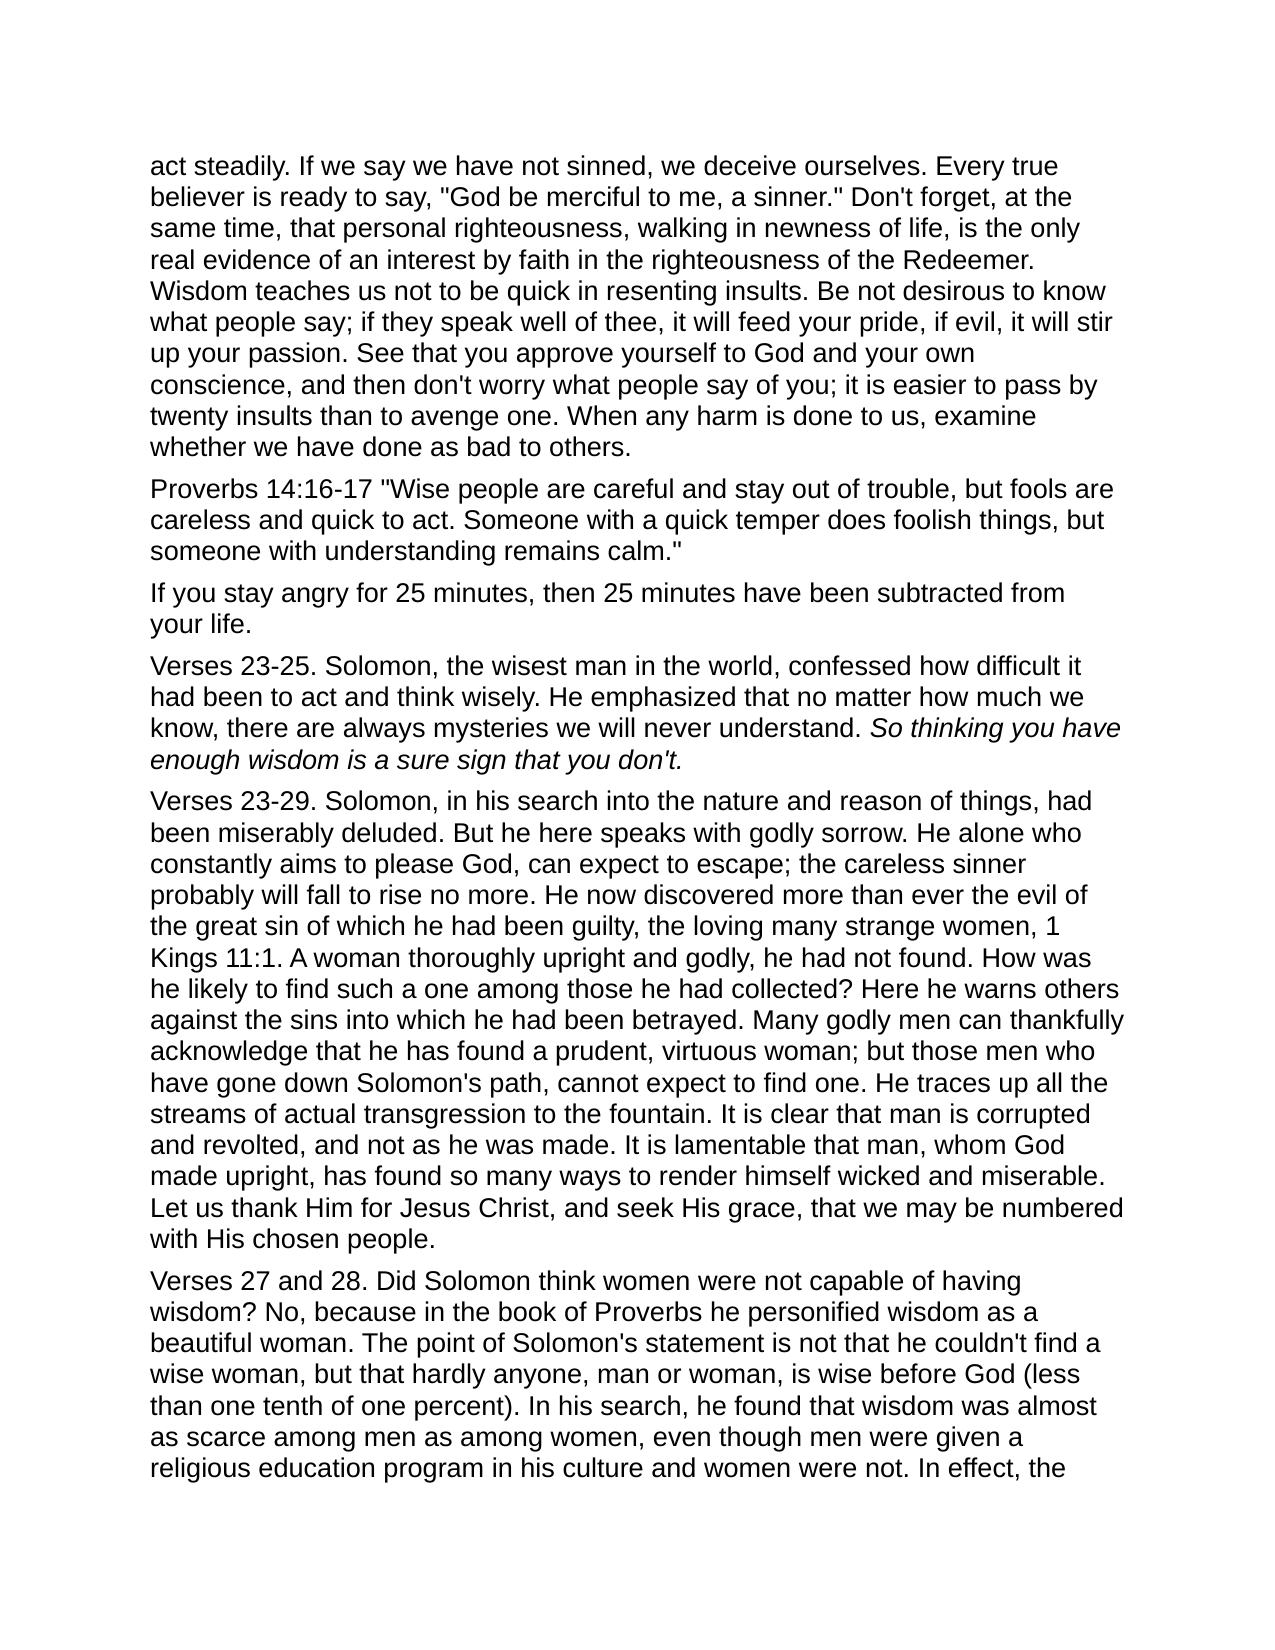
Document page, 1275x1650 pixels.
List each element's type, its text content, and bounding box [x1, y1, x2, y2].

text Proverbs 14:16-17 "Wise people are careful and stay out of trouble, but fools are careless and quick to act. Someone with a quick temper does foolish things, but someone with understanding remains calm." [150, 473, 1125, 567]
text If you stay angry for 25 minutes, then 25 minutes have been subtracted from your life. [150, 577, 1125, 639]
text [150, 150, 1125, 462]
text Verses 23-29. Solomon, in his search into the nature and reason of things, had been miserably deluded. But he here speaks with godly sorrow. He alone who constantly aims to please God, can expect to escape; the careless sinner probably will fall to rise no more. He now discovered more than ever the evil of the great sin of which he had been guilty, the loving many strange women, 1 Kings 11:1. A woman thoroughly upright and godly, he had not found. How was he likely to find such a one among those he had collected? Here he warns others against the sins into which he had been betrayed. Many godly men can thankfully acknowledge that he has found a prudent, virtuous woman; but those men who have gone down Solomon's path, cannot expect to find one. He traces up all the streams of actual transgression to the fountain. It is clear that man is corrupted and revolted, and not as he was made. It is lamentable that man, whom God made upright, has found so many ways to render himself wicked and miserable. Let us thank Him for Jesus Christ, and seek His grace, that we may be numbered with His chosen people. [150, 785, 1125, 1254]
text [150, 1264, 1125, 1483]
text Verses 23-25. Solomon, the wisest man in the world, confessed how difficult it had been to act and think wisely. He emphasized that no matter how much we know, there are always mysteries we will never understand. So thinking you have enough wisdom is a sure sign that you don't. [150, 650, 1125, 775]
